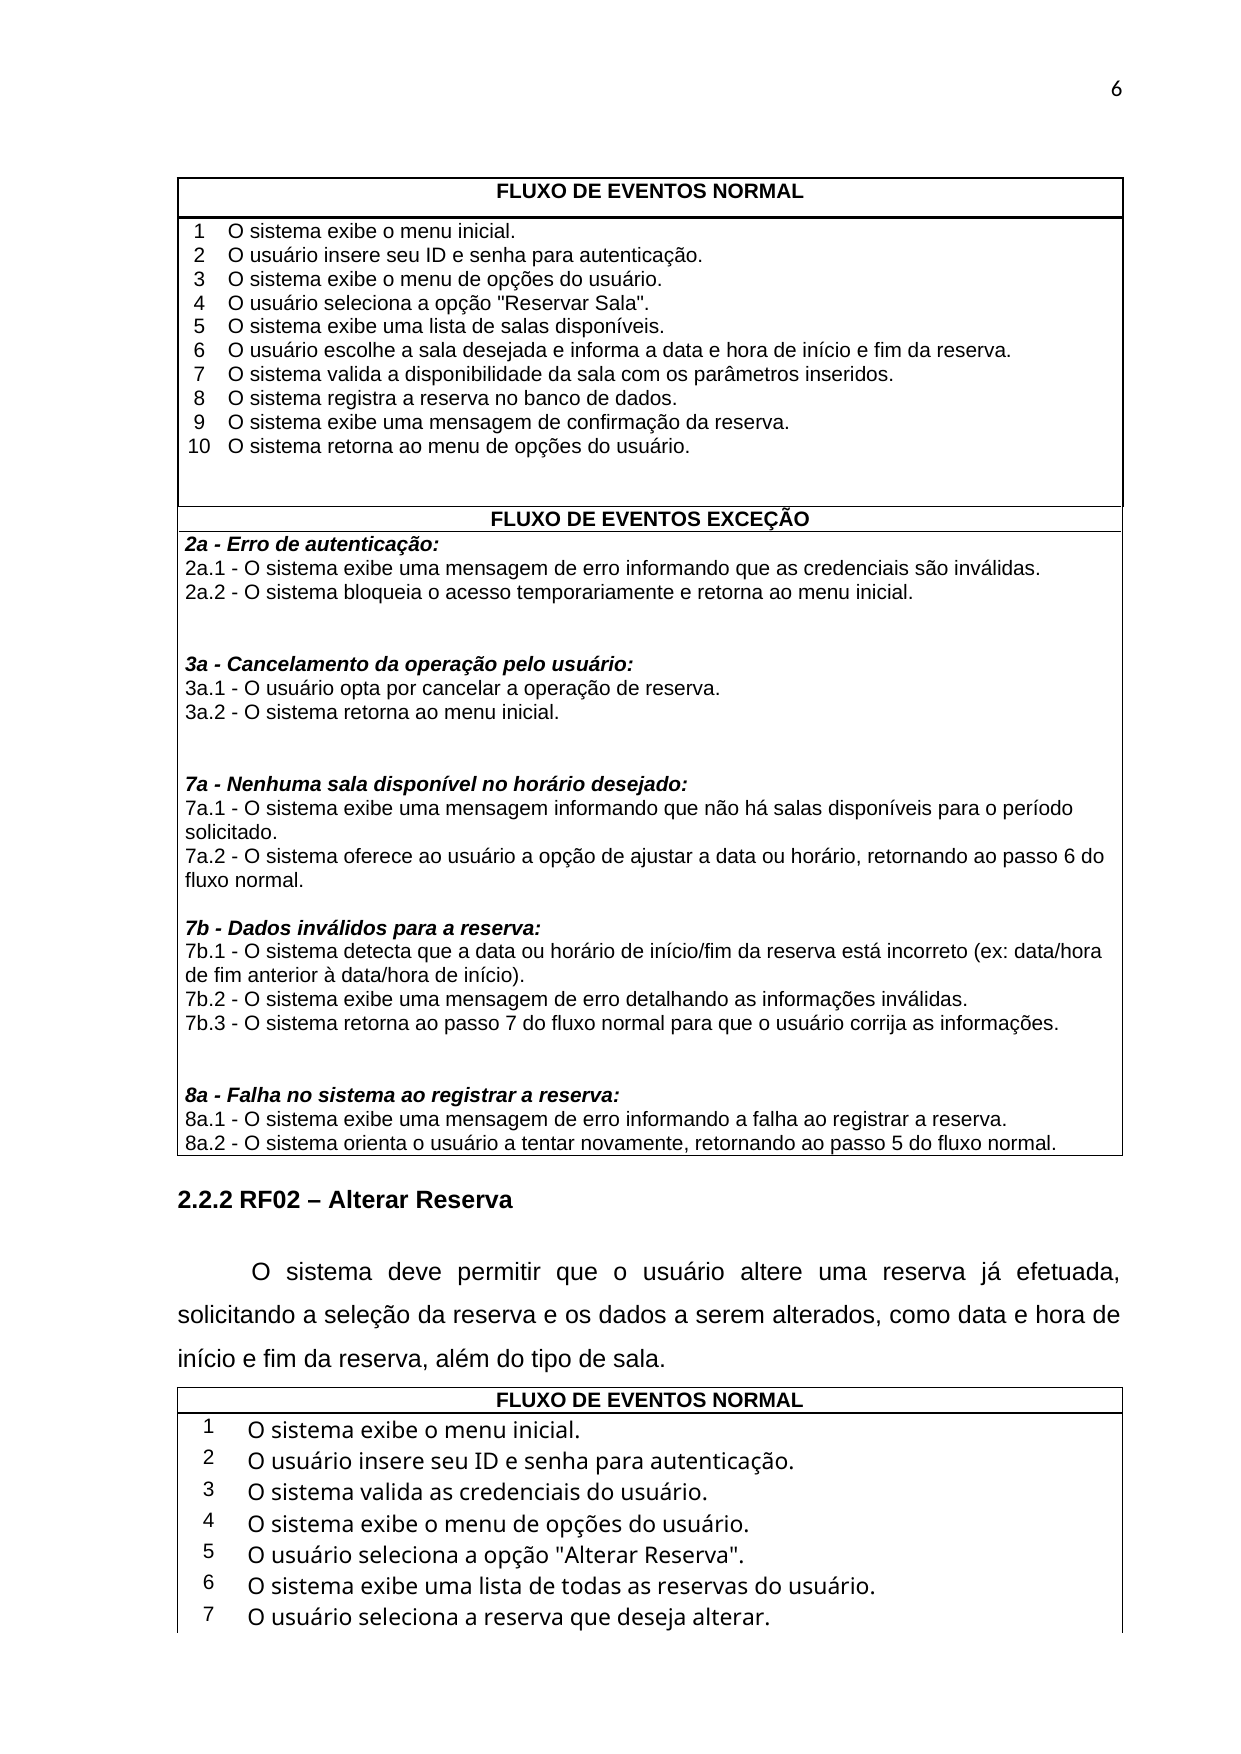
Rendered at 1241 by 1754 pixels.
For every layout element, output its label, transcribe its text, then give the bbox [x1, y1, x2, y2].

table_cell 4 [179, 290, 220, 314]
table_cell O usuário seleciona a opção "Reservar Sala". [220, 290, 1122, 314]
table_cell O usuário seleciona a opção "Alterar Reserva". [240, 1539, 1122, 1570]
table_cell 5 [179, 314, 220, 338]
subtitle RF02 – Alterar Reserva [177, 1185, 1122, 1214]
table_cell 6 [178, 1570, 240, 1601]
table_cell 3a - Cancelamento da operação pelo usuário: 3a.1 - O usuário opta por cancelar a operação de reserva. 3a.2 - O sistema retorna ao menu inicial. [178, 652, 1122, 772]
table_cell O sistema exibe o menu de opções do usuário. [240, 1508, 1122, 1539]
table_cell O sistema exibe uma mensagem de confirmação da reserva. [220, 410, 1122, 434]
table_cell 9 [179, 410, 220, 434]
table_cell 2a - Erro de autenticação: 2a.1 - O sistema exibe uma mensagem de erro informando que as credenciais são inválidas. 2a.2 - O sistema bloqueia o acesso temporariamente e retorna ao menu inicial. [178, 531, 1122, 652]
table_cell 6 [179, 338, 220, 362]
table_cell 1 [179, 219, 220, 242]
text O sistema deve permitir que o usuário altere uma reserva já efetuada, solicitando a seleção da reserva e os dados a serem alterados, como data e hora de início e fim da reserva, além do tipo de sala. [177, 1257, 1122, 1372]
table_cell 2 [179, 243, 220, 266]
table_cell FLUXO DE EVENTOS EXCEÇÃO [178, 506, 1122, 531]
table_cell O sistema exibe o menu inicial. [240, 1414, 1122, 1445]
table_cell 4 [178, 1508, 240, 1539]
table_cell O sistema retorna ao menu de opções do usuário. [220, 434, 1122, 506]
table_cell O sistema exibe uma lista de todas as reservas do usuário. [240, 1570, 1122, 1601]
table_cell O usuário seleciona a reserva que deseja alterar. [240, 1601, 1122, 1633]
table_cell 10 [179, 434, 220, 506]
table_cell O sistema valida a disponibilidade da sala com os parâmetros inseridos. [220, 362, 1122, 386]
table_cell 3 [179, 266, 220, 290]
table_cell O sistema registra a reserva no banco de dados. [220, 386, 1122, 410]
table_cell 1 [178, 1414, 240, 1445]
table_cell O sistema exibe o menu inicial. [220, 219, 1122, 242]
table_header FLUXO DE EVENTOS NORMAL [178, 1388, 1122, 1412]
table_cell 2 [178, 1445, 240, 1476]
table_cell 5 [178, 1539, 240, 1570]
table_cell 7 [179, 362, 220, 386]
table_cell O sistema exibe uma lista de salas disponíveis. [220, 314, 1122, 338]
table_cell 8 [179, 386, 220, 410]
table_cell O sistema valida as credenciais do usuário. [240, 1476, 1122, 1508]
table_cell O usuário insere seu ID e senha para autenticação. [240, 1445, 1122, 1476]
table_header FLUXO DE EVENTOS NORMAL [179, 179, 1122, 216]
table_cell 3 [178, 1476, 240, 1508]
table_cell O usuário insere seu ID e senha para autenticação. [220, 243, 1122, 266]
table_cell O usuário escolhe a sala desejada e informa a data e hora de início e fim da reserva. [220, 338, 1122, 362]
table_cell 7a - Nenhuma sala disponível no horário desejado: 7a.1 - O sistema exibe uma mensagem informando que não há salas disponíveis para o período solicitado. 7a.2 - O sistema oferece ao usuário a opção de ajustar a data ou horário, retornando ao passo 6 do fluxo normal. 7b - Dados inválidos para a reserva: 7b.1 - O sistema detecta que a data ou horário de início/fim da reserva está incorreto (ex: data/hora de fim anterior à data/hora de início). 7b.2 - O sistema exibe uma mensagem de erro detalhando as informações inválidas. 7b.3 - O sistema retorna ao passo 7 do fluxo normal para que o usuário corrija as informações. [178, 772, 1122, 1083]
table_cell O sistema exibe o menu de opções do usuário. [220, 266, 1122, 290]
table_cell 8a - Falha no sistema ao registrar a reserva: 8a.1 - O sistema exibe uma mensagem de erro informando a falha ao registrar a reserva. 8a.2 - O sistema orienta o usuário a tentar novamente, retornando ao passo 5 do fluxo normal. [178, 1083, 1122, 1155]
table_cell 7 [178, 1601, 240, 1633]
